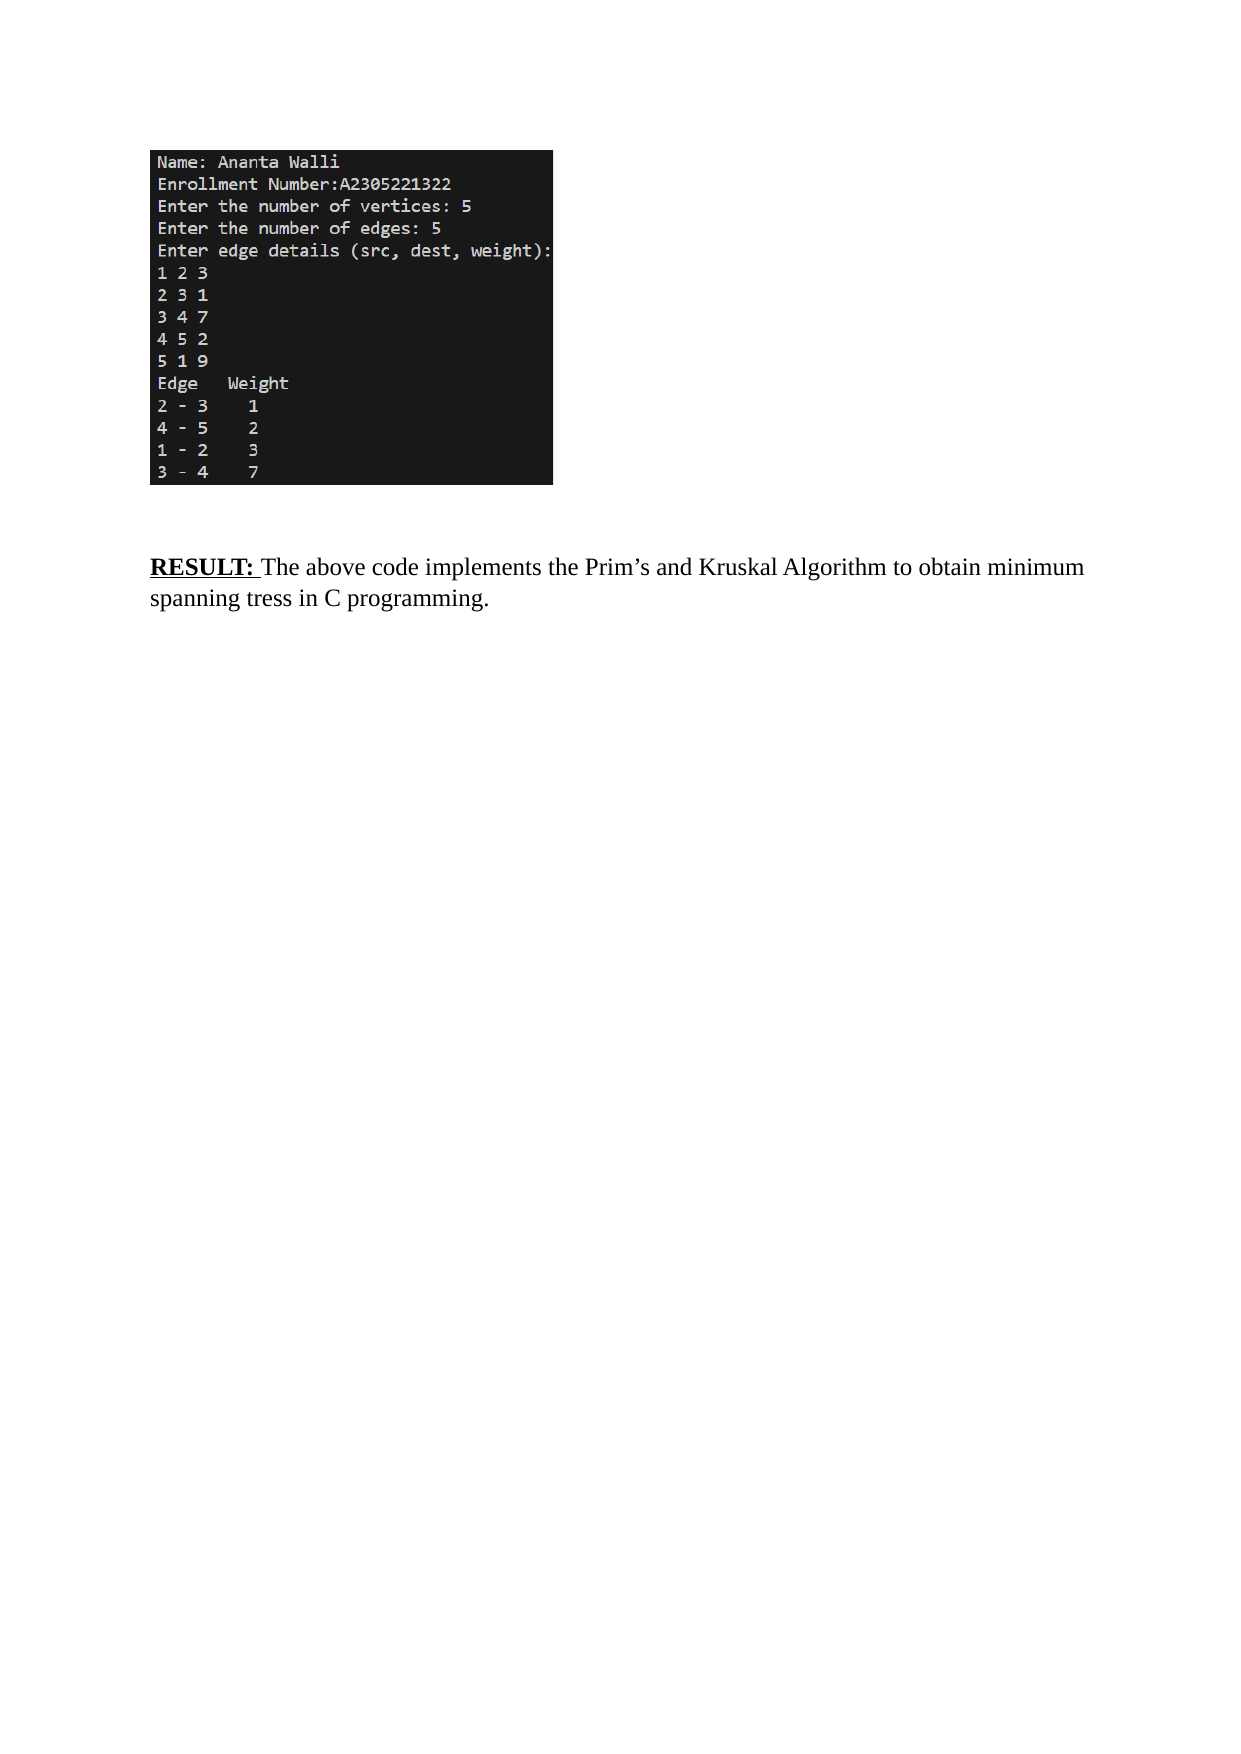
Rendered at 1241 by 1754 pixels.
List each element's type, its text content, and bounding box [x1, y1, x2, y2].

text RESULT: The above code implements the Prim’s and Kruskal Algorithm to obtain minimum spanning tress in C programming. [150, 552, 1090, 611]
picture [150, 150, 554, 485]
